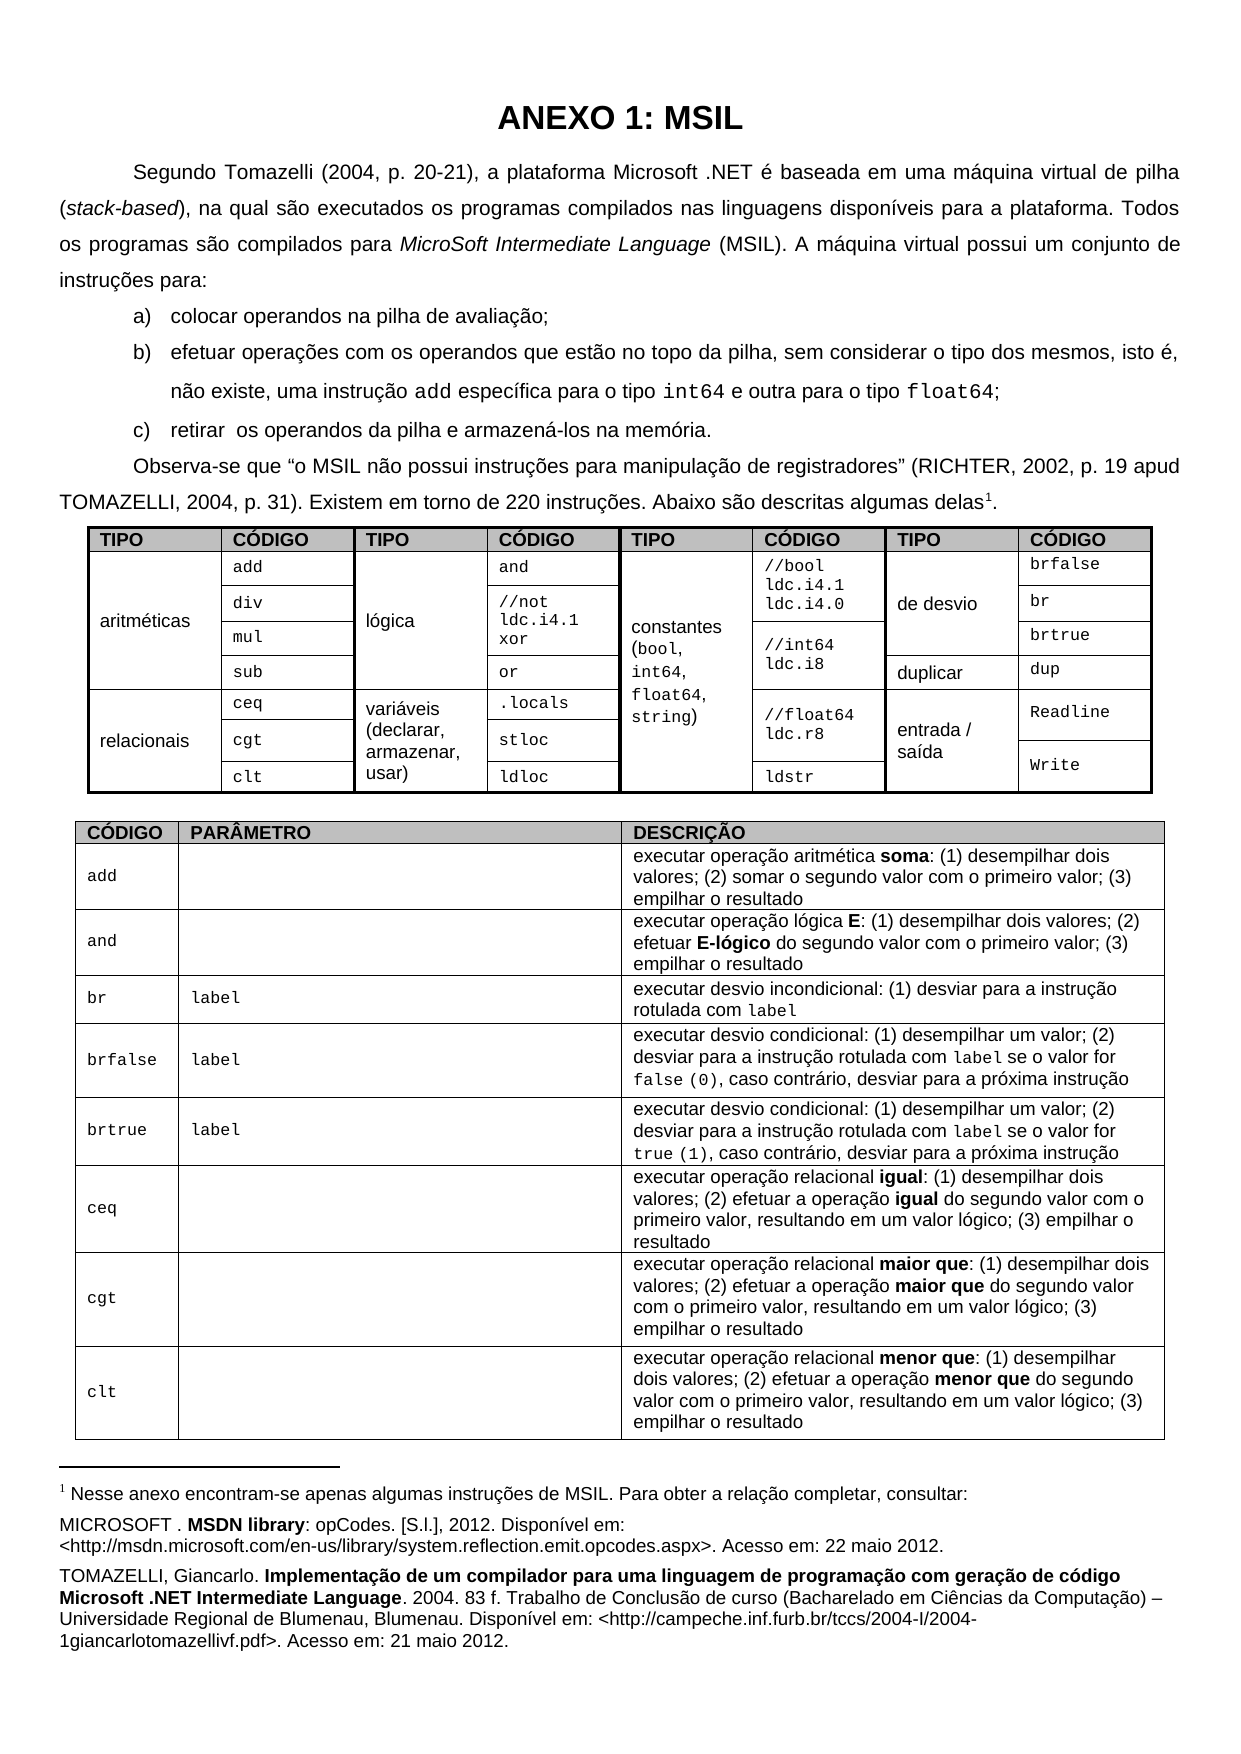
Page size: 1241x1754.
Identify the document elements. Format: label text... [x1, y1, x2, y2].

table_cell [179, 1347, 621, 1439]
table_cell clt [76, 1347, 178, 1439]
table_cell or [488, 656, 618, 689]
table_cell executar operação relacional menor que: (1) desempilhar dois valores; (2) efetuar a operação menor que do segundo valor com o primeiro valor, resultando em um valor lógico; (3) empilhar o resultado [622, 1347, 1164, 1439]
table_cell aritméticas [90, 552, 221, 689]
table_header DESCRIÇÃO [622, 822, 1164, 843]
table_header TIPO [356, 529, 487, 551]
table_cell executar operação relacional igual: (1) desempilhar dois valores; (2) efetuar a operação igual do segundo valor com o primeiro valor, resultando em um valor lógico; (3) empilhar o resultado [622, 1166, 1164, 1252]
text Segundo Tomazelli (2004, p. 20-21), a plataforma Microsoft .NET é baseada em uma máquina virtual de pilha (stack-based), na qual são executados os programas compilados nas linguagens disponíveis para a plataforma. Todos os programas são compilados para MicroSoft Intermediate Language (MSIL). A máquina virtual possui um conjunto de instruções para: [59, 160, 1181, 292]
table_cell ldloc [488, 762, 618, 791]
list retirar os operandos da pilha e armazená-los na memória. [133, 418, 1181, 442]
table_cell constantes (bool, int64, float64, string) [622, 552, 752, 791]
table_cell duplicar [887, 656, 1018, 689]
table_cell entrada / saída [887, 690, 1018, 791]
table_cell label [179, 1098, 621, 1165]
table_cell add [222, 552, 353, 585]
table_cell brfalse [1019, 552, 1150, 585]
table_cell and [76, 910, 178, 975]
table_cell label [179, 976, 621, 1023]
table_cell //int64 ldc.i8 [753, 622, 884, 689]
table_cell cgt [222, 720, 353, 761]
table_cell [179, 1253, 621, 1346]
table_cell executar desvio condicional: (1) desempilhar um valor; (2) desviar para a instrução rotulada com label se o valor for true (1), caso contrário, desviar para a próxima instrução [622, 1098, 1164, 1165]
table_header CÓDIGO [76, 822, 178, 843]
table_header TIPO [90, 529, 221, 551]
table_cell clt [222, 762, 353, 791]
table_header CÓDIGO [753, 529, 884, 551]
table_header CÓDIGO [488, 529, 618, 551]
table_cell .locals [488, 690, 618, 718]
text Observa-se que “o MSIL não possui instruções para manipulação de registradores” (RICHTER, 2002, p. 19 apud TOMAZELLI, 2004, p. 31). Existem em torno de 220 instruções. Abaixo são descritas algumas delas. [59, 454, 1181, 514]
table_cell brtrue [1019, 622, 1150, 655]
table_cell br [76, 976, 178, 1023]
table_cell [179, 844, 621, 909]
table_cell mul [222, 622, 353, 655]
table_cell brtrue [76, 1098, 178, 1165]
table_cell //bool ldc.i4.1 ldc.i4.0 [753, 552, 884, 621]
table_cell executar operação aritmética soma: (1) desempilhar dois valores; (2) somar o segundo valor com o primeiro valor; (3) empilhar o resultado [622, 844, 1164, 909]
table_cell variáveis (declarar, armazenar, usar) [356, 690, 487, 791]
table_cell and [488, 552, 618, 585]
table_cell sub [222, 656, 353, 689]
table_cell [179, 1166, 621, 1252]
table_cell [179, 910, 621, 975]
table_cell ceq [222, 690, 353, 718]
table_cell executar operação lógica E: (1) desempilhar dois valores; (2) efetuar E-lógico do segundo valor com o primeiro valor; (3) empilhar o resultado [622, 910, 1164, 975]
list efetuar operações com os operandos que estão no topo da pilha, sem considerar o tipo dos mesmos, isto é, não existe, uma instrução add específica para o tipo int64 e outra para o tipo float64; [133, 339, 1181, 404]
table_cell executar desvio condicional: (1) desempilhar um valor; (2) desviar para a instrução rotulada com label se o valor for false (0), caso contrário, desviar para a próxima instrução [622, 1024, 1164, 1097]
table_cell ceq [76, 1166, 178, 1252]
table_cell //float64 ldc.r8 [753, 690, 884, 761]
table_header CÓDIGO [222, 529, 353, 551]
table_cell stloc [488, 720, 618, 761]
table_cell brfalse [76, 1024, 178, 1097]
table_header TIPO [887, 529, 1018, 551]
table_cell Write [1019, 741, 1150, 791]
table_cell relacionais [90, 690, 221, 791]
table_cell label [179, 1024, 621, 1097]
table_header PARÂMETRO [179, 822, 621, 843]
table_cell lógica [356, 552, 487, 689]
table_header CÓDIGO [1019, 529, 1150, 551]
table_cell ldstr [753, 762, 884, 791]
table_cell cgt [76, 1253, 178, 1346]
table_header TIPO [622, 529, 752, 551]
table_cell br [1019, 586, 1150, 621]
table_cell executar operação relacional maior que: (1) desempilhar dois valores; (2) efetuar a operação maior que do segundo valor com o primeiro valor, resultando em um valor lógico; (3) empilhar o resultado [622, 1253, 1164, 1346]
list colocar operandos na pilha de avaliação; [133, 304, 1181, 328]
table_cell executar desvio incondicional: (1) desviar para a instrução rotulada com label [622, 976, 1164, 1023]
table_cell div [222, 586, 353, 621]
subtitle ANEXO 1: MSIL [59, 103, 1181, 136]
table_cell de desvio [887, 552, 1018, 655]
table_cell Readline [1019, 690, 1150, 740]
table_cell dup [1019, 656, 1150, 689]
table_cell add [76, 844, 178, 909]
table_cell //not ldc.i4.1 xor [488, 586, 618, 655]
